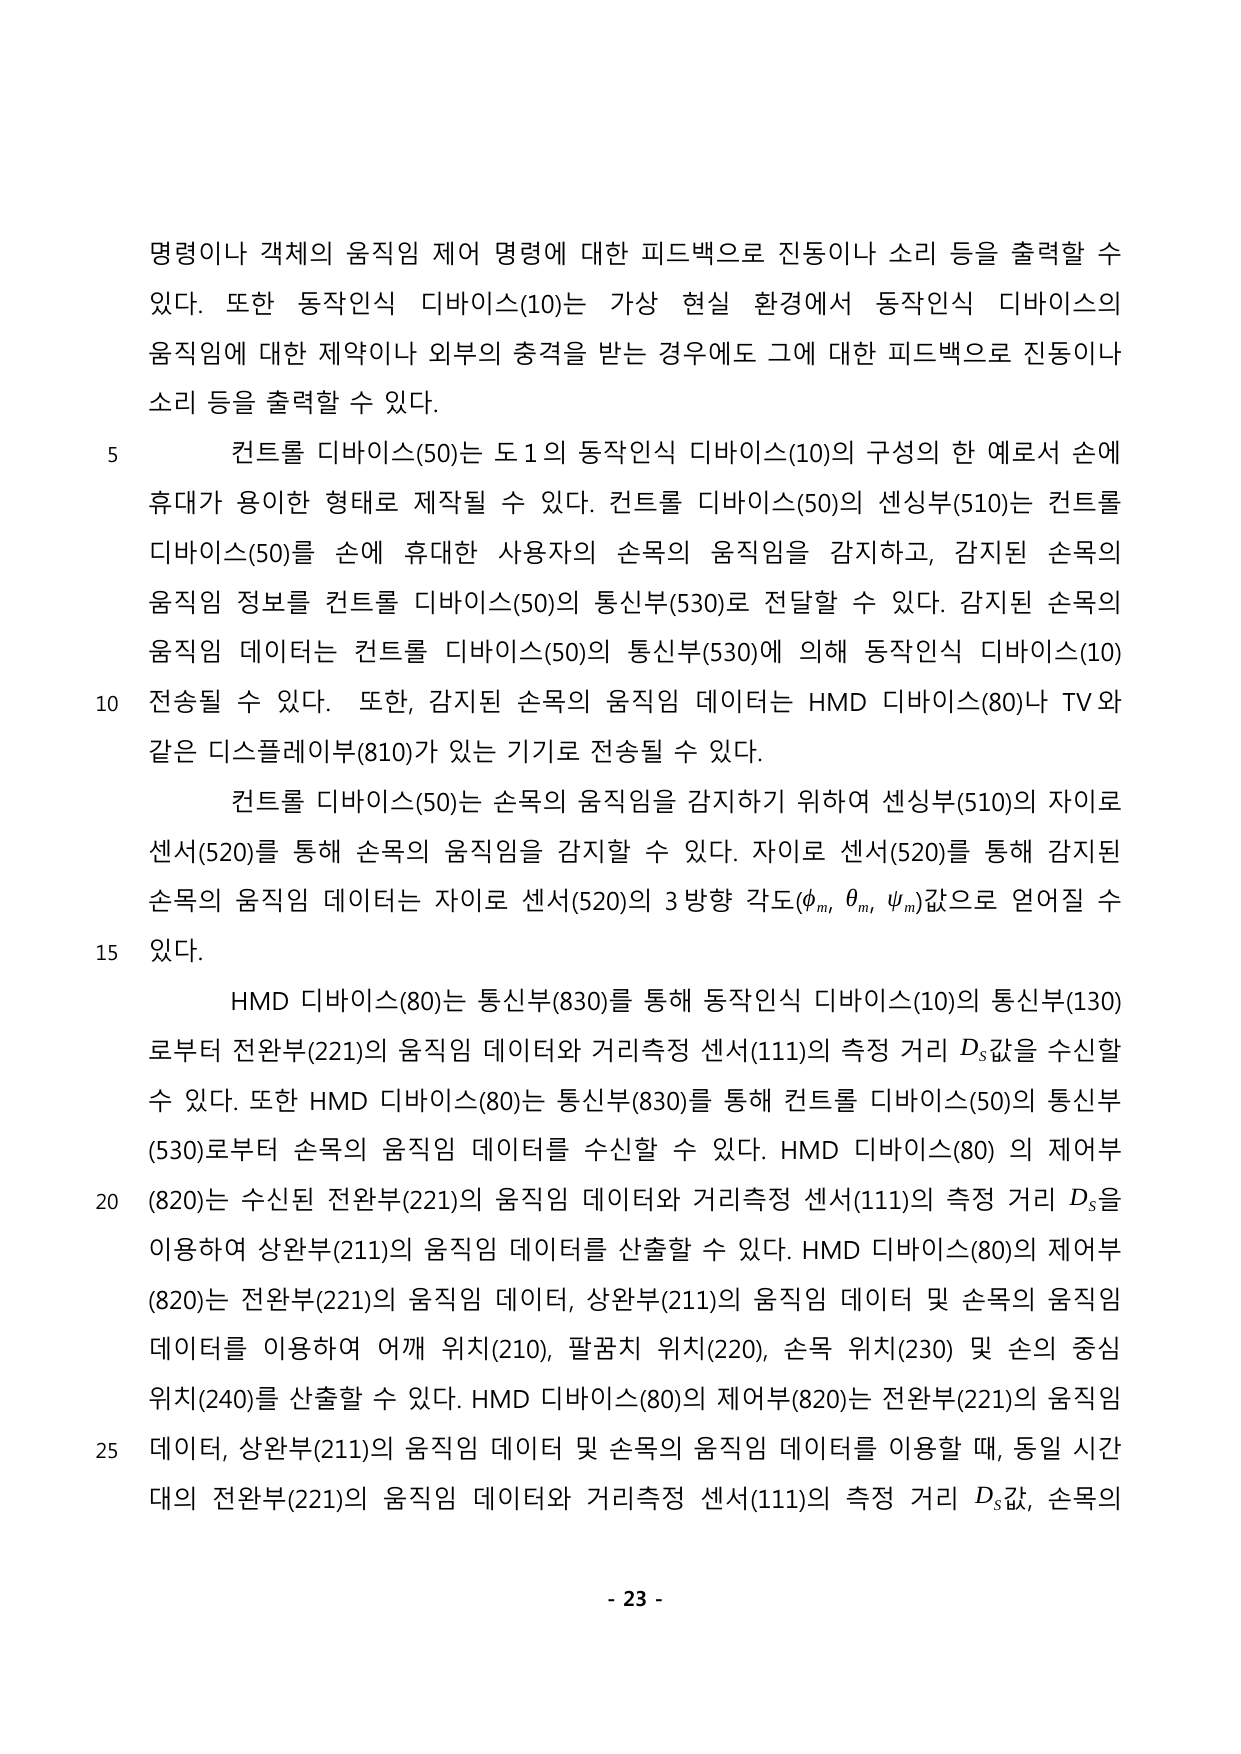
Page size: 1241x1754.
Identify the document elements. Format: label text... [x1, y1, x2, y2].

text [148, 236, 1122, 419]
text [148, 983, 1122, 1514]
text 컨트롤 디바이스(50)는 손목의 움직임을 감지하기 위하여 센싱부(510)의 자이로 센서(520)를 통해 손목의 움직임을 감지할 수 있다. 자이로 센서(520)를 통해 감지된 손목의 움직임 데이터는 자이로 센서(520)의 3방향 각도(, , )값으로 얻어질 수 있다. [148, 784, 1122, 967]
text 컨트롤 디바이스(50)는 도1의 동작인식 디바이스(10)의 구성의 한 예로서 손에 휴대가 용이한 형태로 제작될 수 있다. 컨트롤 디바이스(50)의 센싱부(510)는 컨트롤 디바이스(50)를 손에 휴대한 사용자의 손목의 움직임을 감지하고, 감지된 손목의 움직임 정보를 컨트롤 디바이스(50)의 통신부(530)로 전달할 수 있다. 감지된 손목의 움직임 데이터는 컨트롤 디바이스(50)의 통신부(530)에 의해 동작인식 디바이스(10) 전송될 수 있다. 또한, 감지된 손목의 움직임 데이터는 HMD 디바이스(80)나 TV와 같은 디스플레이부(810)가 있는 기기로 전송될 수 있다. [148, 435, 1122, 767]
